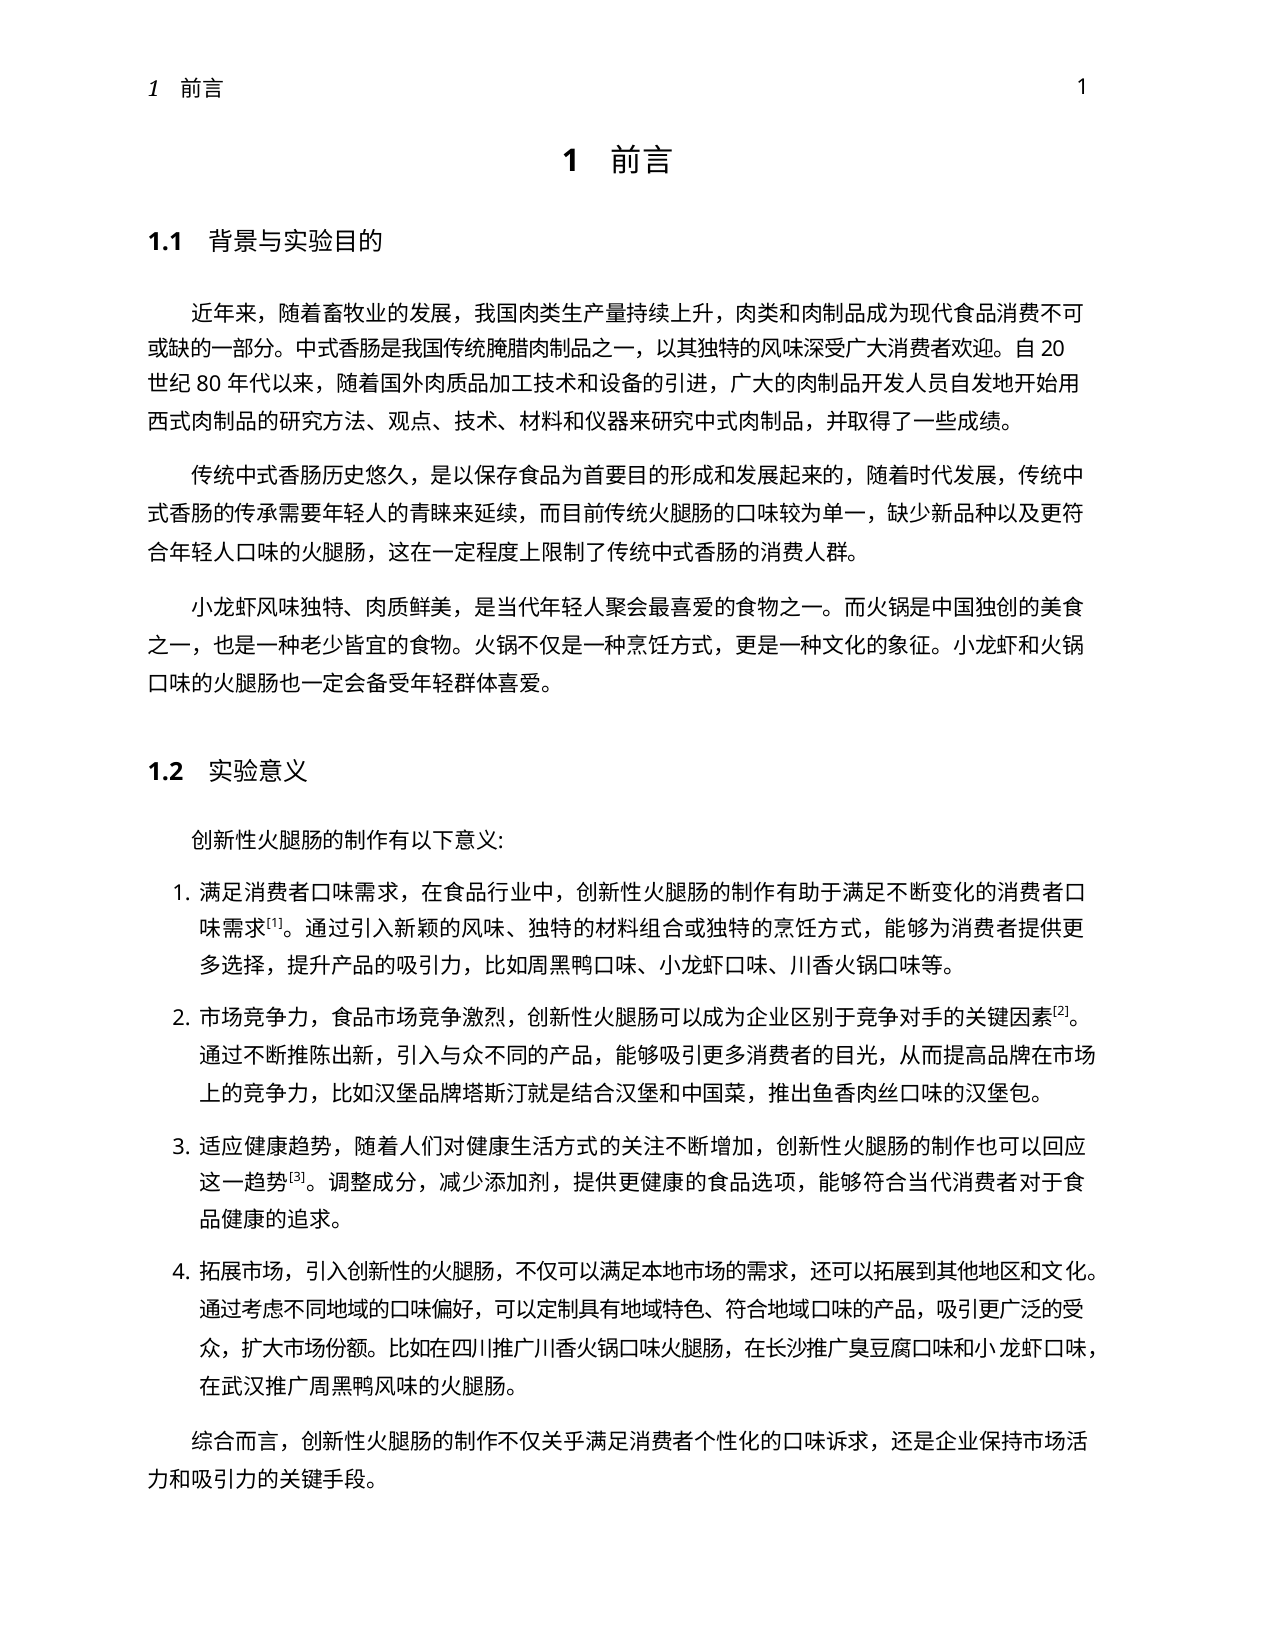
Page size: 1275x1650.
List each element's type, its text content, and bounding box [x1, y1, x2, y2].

text 小龙虾风味独特、肉质鲜美，是当代年轻人聚会最喜爱的食物之一。而火锅是中国独创的美食之一，也是一种老少皆宜的食物。火锅不仅是一种烹饪方式，更是一种文化的象征。小龙虾和火锅口味的火腿肠也一定会备受年轻群体喜爱。 [148, 590, 1087, 698]
text 世纪 80 年代以来，随着国外肉质品加工技术和设备的引进，广大的肉制品开发人员自发地开始用西式肉制品的研究方法、观点、技术、材料和仪器来研究中式肉制品，并取得了一些成绩。 [148, 366, 1087, 435]
subtitle 实验意义 [147, 753, 1114, 787]
list 满足消费者口味需求，在食品行业中，创新性火腿肠的制作有助于满足不断变化的消费者口味需求[1]。通过引入新颖的风味、独特的材料组合或独特的烹饪方式，能够为消费者提供更多选择，提升产品的吸引力，比如周黑鸭口味、小龙虾口味、川香火锅口味等。 [172, 875, 1087, 979]
text 综合而言，创新性火腿肠的制作不仅关乎满足消费者个性化的口味诉求，还是企业保持市场活力和吸引力的关键手段。 [148, 1424, 1091, 1494]
text 传统中式香肠历史悠久，是以保存食品为首要目的形成和发展起来的，随着时代发展，传统中式香肠的传承需要年轻人的青睐来延续，而目前传统火腿肠的口味较为单一，缺少新品种以及更符合年轻人口味的火腿肠，这在一定程度上限制了传统中式香肠的消费人群。 [148, 458, 1087, 566]
subtitle 背景与实验目的 [147, 223, 1114, 257]
list 拓展市场，引入创新性的火腿肠，不仅可以满足本地市场的需求，还可以拓展到其他地区和文化。通过考虑不同地域的口味偏好，可以定制具有地域特色、符合地域口味的产品，吸引更广泛的受众，扩大市场份额。比如在四川推广川香火锅口味火腿肠，在长沙推广臭豆腐口味和小龙虾口味，在武汉推广周黑鸭风味的火腿肠。 [172, 1254, 1087, 1401]
text 1 前言 [562, 138, 1114, 181]
text 创新性火腿肠的制作有以下意义: [191, 823, 1114, 855]
text 近年来，随着畜牧业的发展，我国肉类生产量持续上升，肉类和肉制品成为现代食品消费不可或缺的一部分。中式香肠是我国传统腌腊肉制品之一，以其独特的风味深受广大消费者欢迎。自 20 [148, 296, 1087, 363]
list 适应健康趋势，随着人们对健康生活方式的关注不断增加，创新性火腿肠的制作也可以回应这一趋势[3]。调整成分，减少添加剂，提供更健康的食品选项，能够符合当代消费者对于食品健康的追求。 [172, 1129, 1087, 1233]
list 市场竞争力，食品市场竞争激烈，创新性火腿肠可以成为企业区别于竞争对手的关键因素[2]。通过不断推陈出新，引入与众不同的产品，能够吸引更多消费者的目光，从而提高品牌在市场上的竞争力，比如汉堡品牌塔斯汀就是结合汉堡和中国菜，推出鱼香肉丝口味的汉堡包。 [172, 1000, 1102, 1108]
